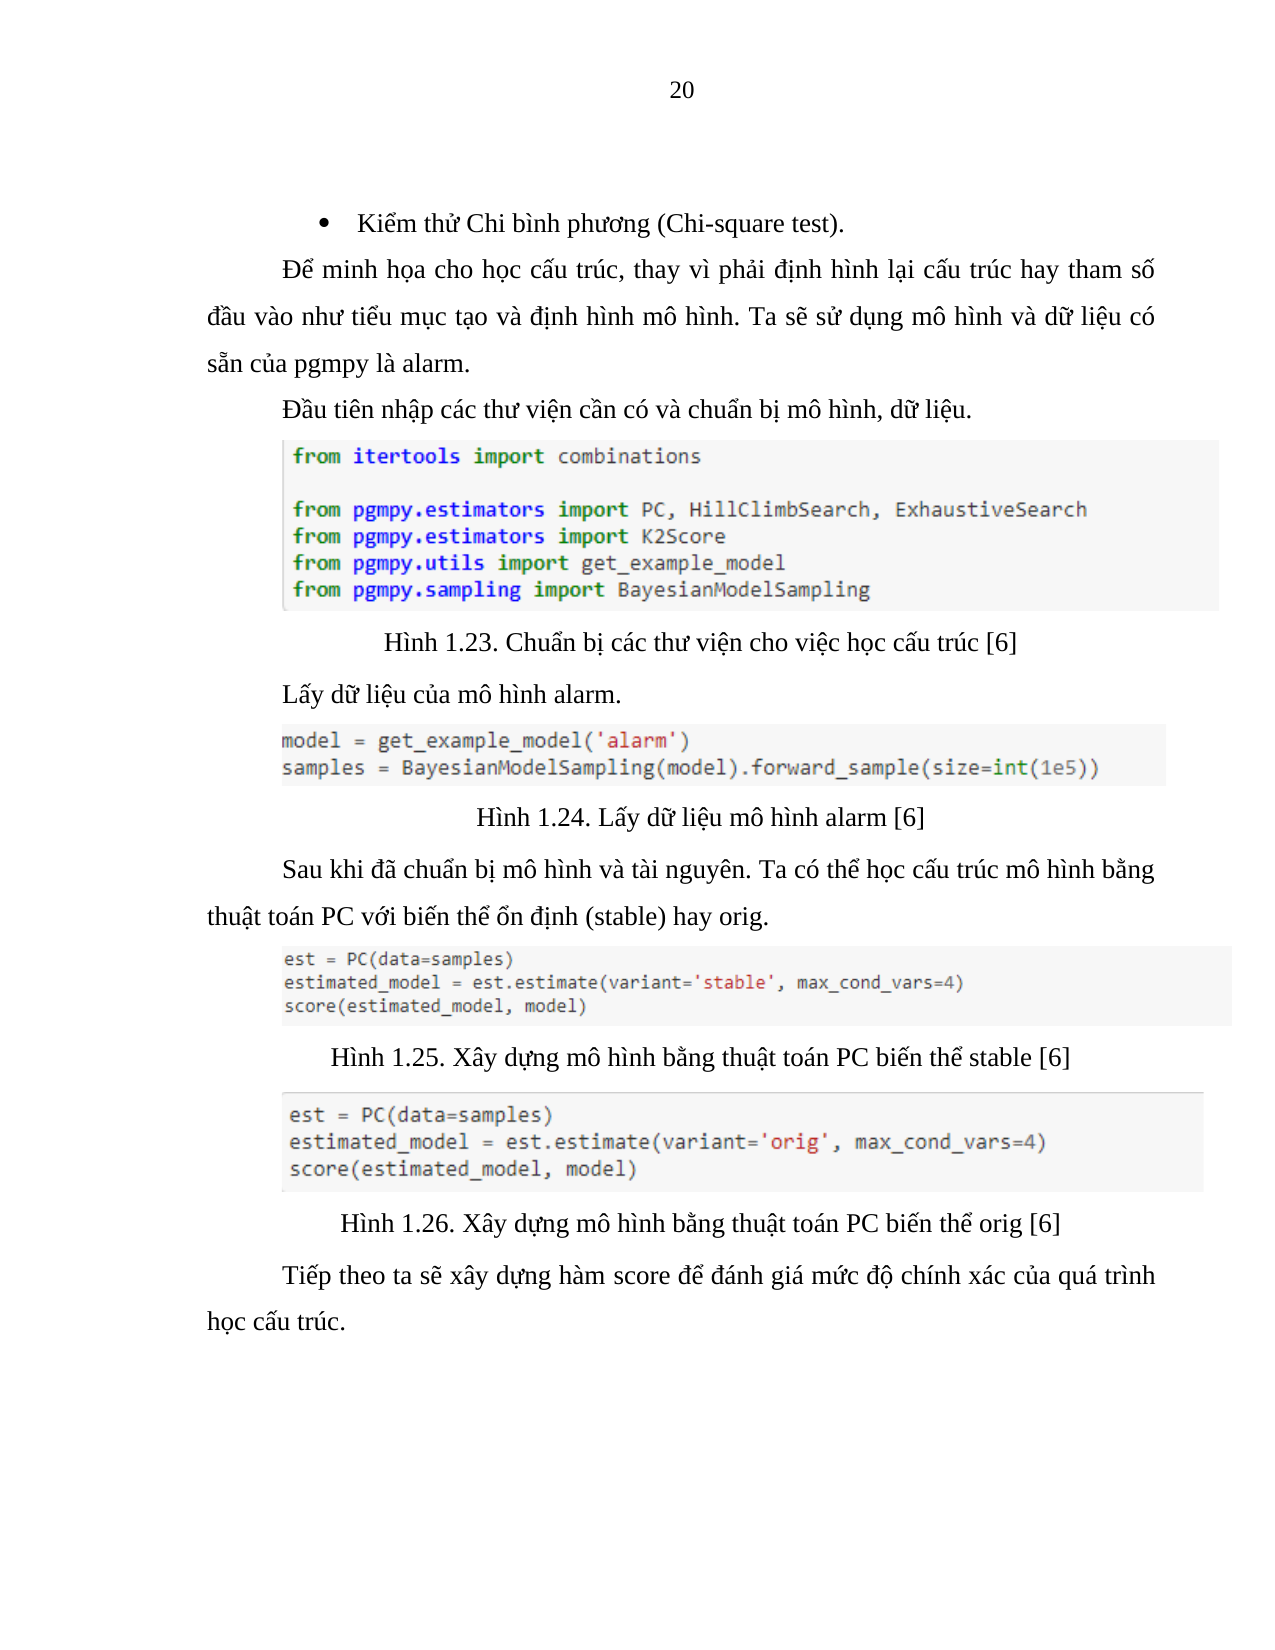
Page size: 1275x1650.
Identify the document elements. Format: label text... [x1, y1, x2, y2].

list Xây dựng mô hình bằng thuật toán PC biến thể orig [6] [244, 1207, 1157, 1238]
text Đầu tiên nhập các thư viện cần có và chuẩn bị mô hình, dữ liệu. [207, 394, 1157, 425]
text Để minh họa cho học cấu trúc, thay vì phải định hình lại cấu trúc hay tham số đầu vào như tiểu mục tạo và định hình mô hình. Ta sẽ sử dụng mô hình và dữ liệu có sẵn của pgmpy là alarm. [207, 254, 1157, 378]
text Sau khi đã chuẩn bị mô hình và tài nguyên. Ta có thể học cấu trúc mô hình bằng thuật toán PC với biến thể ổn định (stable) hay orig. [207, 853, 1157, 931]
picture [281, 1092, 1204, 1192]
text Lấy dữ liệu của mô hình alarm. [207, 678, 1157, 709]
list Chuẩn bị các thư viện cho việc học cấu trúc [6] [244, 626, 1157, 657]
text Tiếp theo ta sẽ xây dựng hàm score để đánh giá mức độ chính xác của quá trình học cấu trúc. [207, 1259, 1157, 1337]
picture [281, 946, 1232, 1026]
list Xây dựng mô hình bằng thuật toán PC biến thể stable [6] [244, 1041, 1157, 1072]
list Kiểm thử Chi bình phương (Chi-square test). [319, 207, 1157, 238]
list Lấy dữ liệu mô hình alarm [6] [244, 801, 1157, 832]
picture [281, 440, 1220, 611]
picture [281, 724, 1167, 786]
